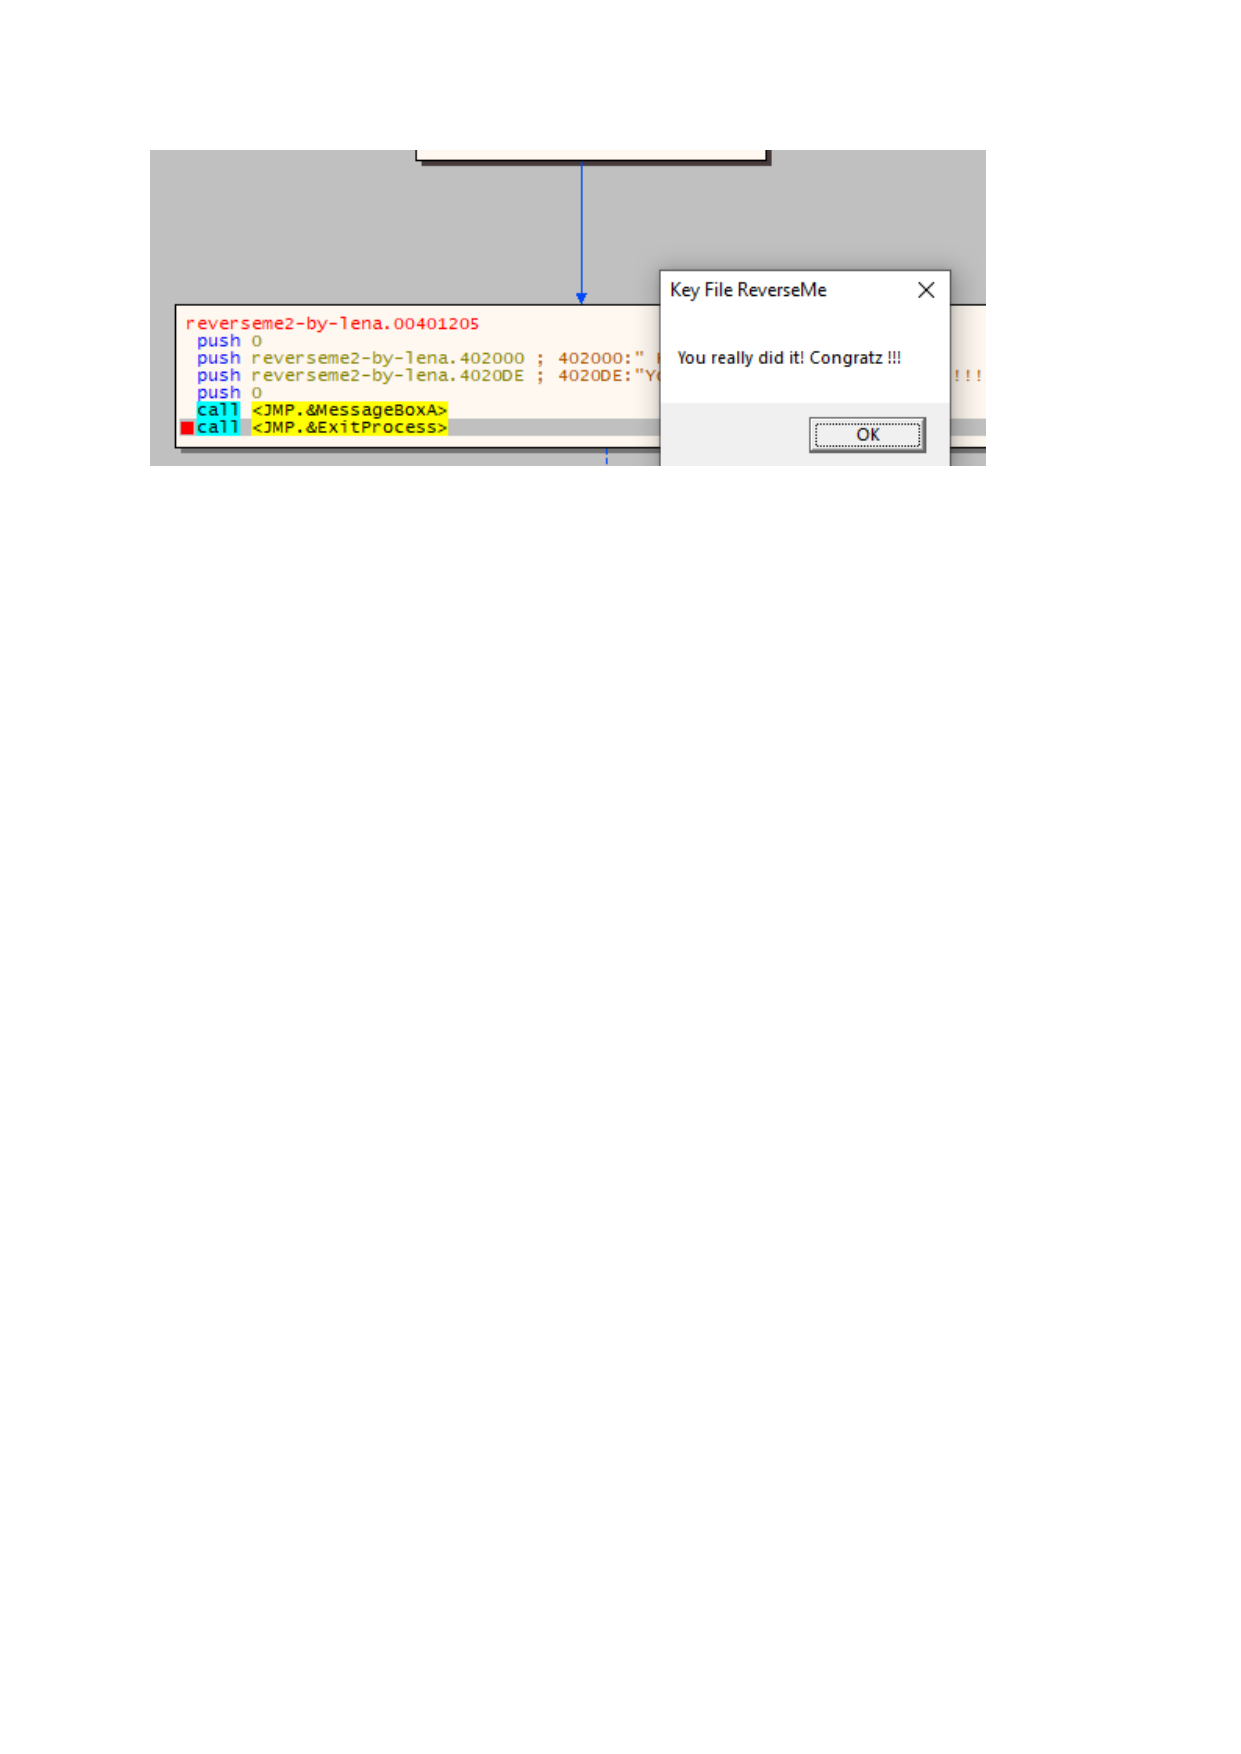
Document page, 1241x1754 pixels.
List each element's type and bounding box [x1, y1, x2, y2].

picture [150, 150, 986, 466]
